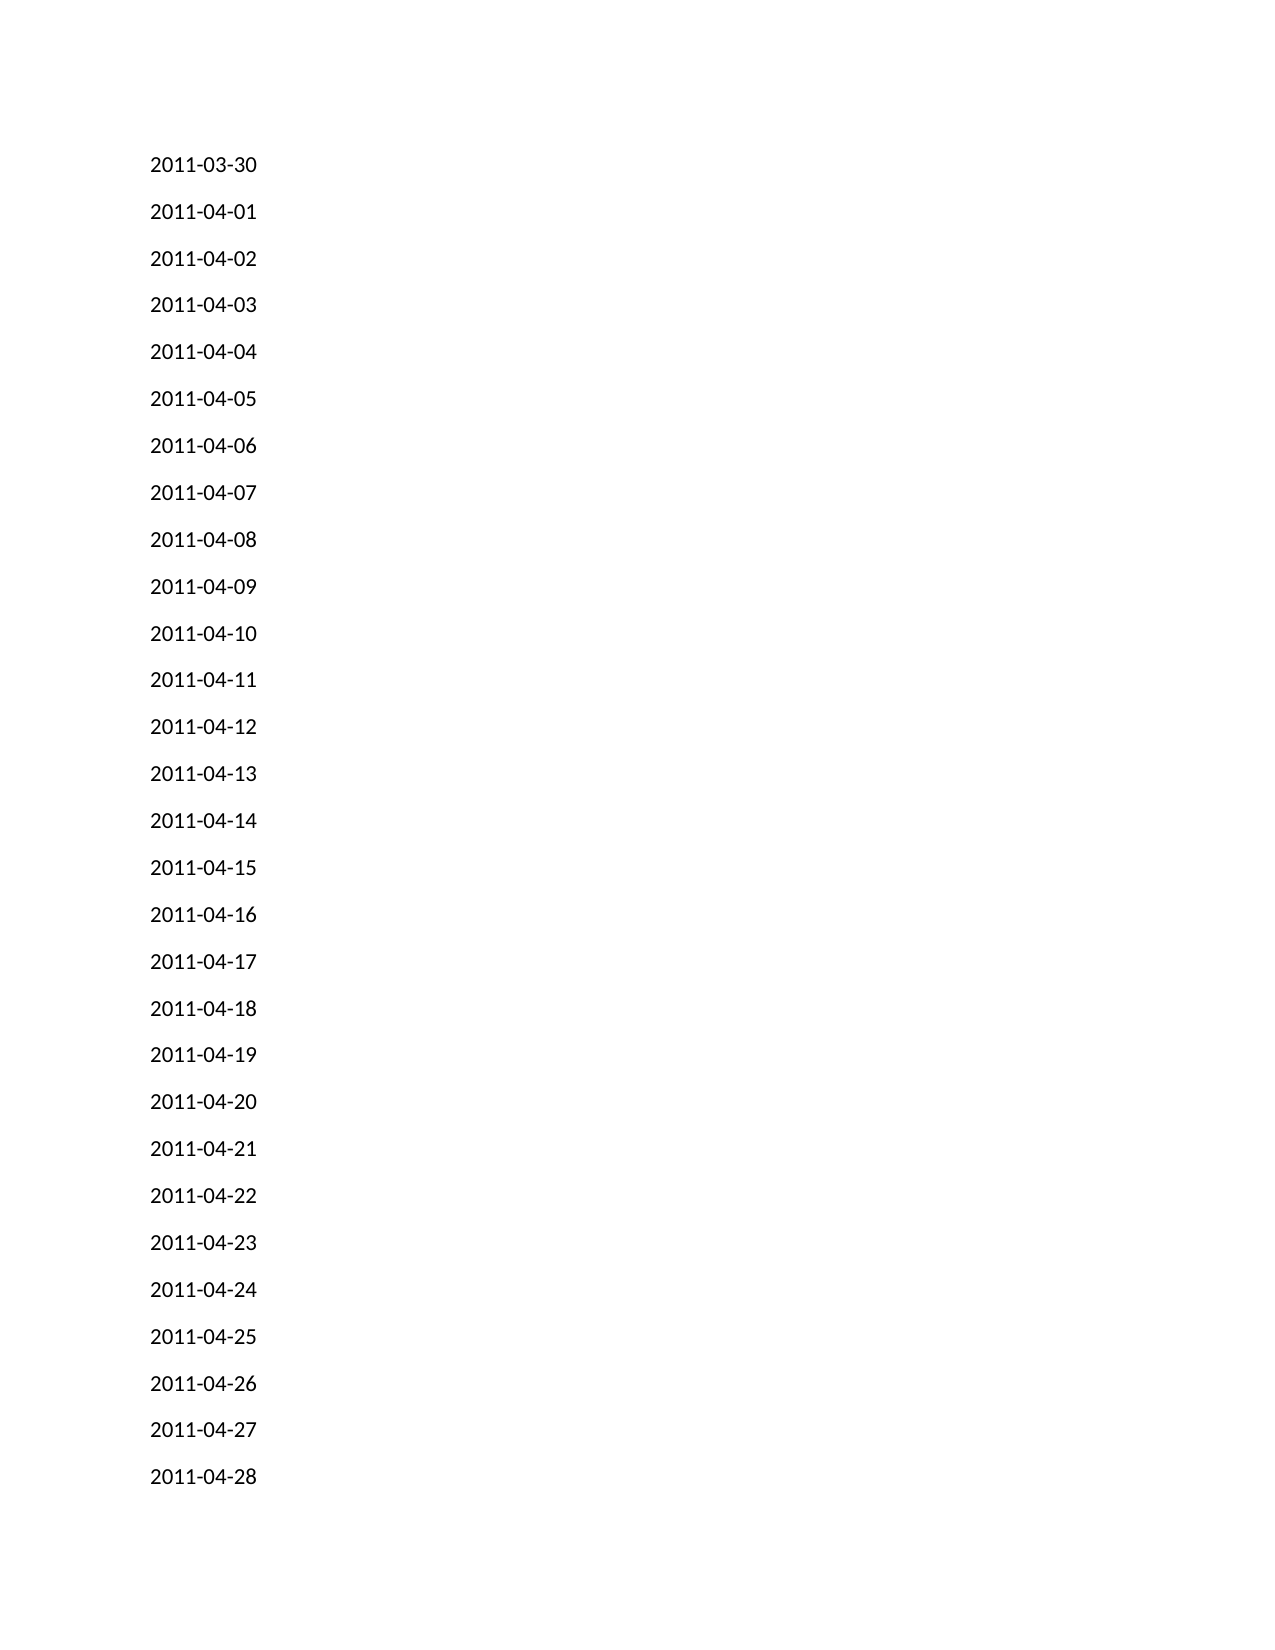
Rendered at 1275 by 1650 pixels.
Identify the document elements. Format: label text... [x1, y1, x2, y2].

text 2011-04-24 [150, 1275, 1125, 1303]
text 2011-04-05 [150, 384, 1125, 412]
text 2011-04-25 [150, 1322, 1125, 1350]
text 2011-04-18 [150, 994, 1125, 1022]
text 2011-04-16 [150, 900, 1125, 928]
text 2011-04-11 [150, 666, 1125, 694]
text 2011-04-01 [150, 197, 1125, 225]
text 2011-03-30 [150, 150, 1125, 178]
text 2011-04-15 [150, 853, 1125, 881]
text 2011-04-17 [150, 947, 1125, 975]
text 2011-04-10 [150, 619, 1125, 647]
text 2011-04-21 [150, 1134, 1125, 1162]
text 2011-04-04 [150, 337, 1125, 366]
text 2011-04-26 [150, 1369, 1125, 1397]
text 2011-04-27 [150, 1416, 1125, 1444]
text 2011-04-13 [150, 759, 1125, 787]
text 2011-04-03 [150, 291, 1125, 319]
text 2011-04-08 [150, 525, 1125, 553]
text 2011-04-14 [150, 806, 1125, 834]
text 2011-04-19 [150, 1041, 1125, 1069]
text 2011-04-06 [150, 431, 1125, 459]
text 2011-04-12 [150, 712, 1125, 741]
text 2011-04-22 [150, 1181, 1125, 1209]
text 2011-04-28 [150, 1462, 1125, 1491]
text 2011-04-02 [150, 244, 1125, 272]
text 2011-04-09 [150, 572, 1125, 600]
text 2011-04-20 [150, 1087, 1125, 1116]
text 2011-04-07 [150, 478, 1125, 506]
text 2011-04-23 [150, 1228, 1125, 1256]
